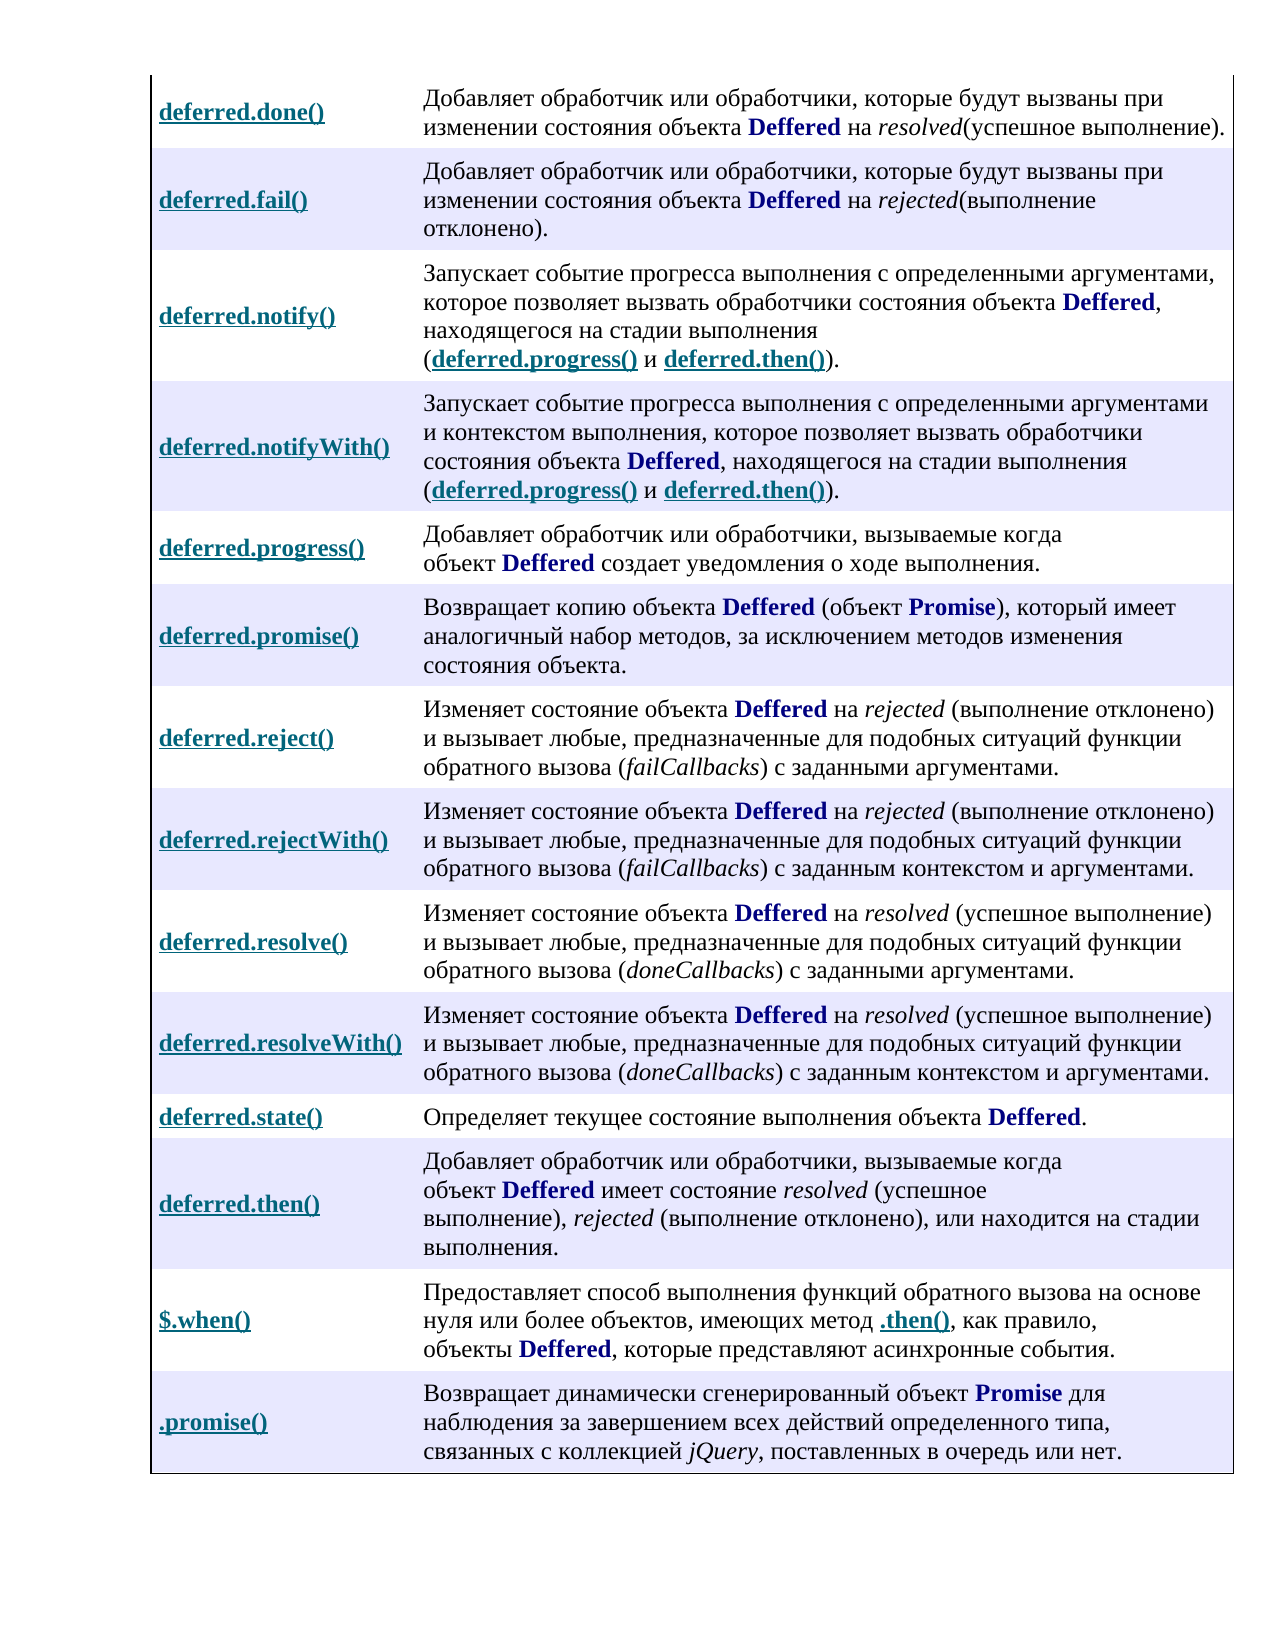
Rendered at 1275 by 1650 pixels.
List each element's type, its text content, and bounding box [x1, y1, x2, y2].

table_cell deferred.fail() [152, 148, 415, 250]
table_cell deferred.state() [152, 1094, 415, 1138]
table_cell Возвращает копию объекта Deffered (объект Promise), который имеет аналогичный набор методов, за исключением методов изменения состояния объекта. [415, 584, 1233, 686]
table_cell Добавляет обработчик или обработчики, которые будут вызваны при изменении состояния объекта Deffered на resolved(успешное выполнение). [415, 75, 1233, 148]
table_cell deferred.promise() [152, 584, 415, 686]
table_cell deferred.reject() [152, 686, 415, 788]
table_cell Добавляет обработчик или обработчики, вызываемые когда объект Deffered имеет состояние resolved (успешное выполнение), rejected (выполнение отклонено), или находится на стадии выполнения. [415, 1138, 1233, 1269]
table_cell Добавляет обработчик или обработчики, вызываемые когда объект Deffered создает уведомления о ходе выполнения. [415, 511, 1233, 584]
table_cell deferred.progress() [152, 511, 415, 584]
table_cell deferred.resolveWith() [152, 992, 415, 1094]
table_cell Возвращает динамически сгенерированный объект Promise для наблюдения за завершением всех действий определенного типа, связанных с коллекцией jQuery, поставленных в очередь или нет. [415, 1371, 1233, 1472]
table_cell deferred.done() [152, 75, 415, 148]
table_cell deferred.then() [152, 1138, 415, 1269]
table_cell deferred.notifyWith() [152, 381, 415, 511]
table_cell $.when() [152, 1269, 415, 1371]
table_cell Изменяет состояние объекта Deffered на rejected (выполнение отклонено) и вызывает любые, предназначенные для подобных ситуаций функции обратного вызова (failCallbacks) с заданным контекстом и аргументами. [415, 788, 1233, 890]
table_cell .promise() [152, 1371, 415, 1472]
table_cell deferred.notify() [152, 250, 415, 381]
table_cell Изменяет состояние объекта Deffered на resolved (успешное выполнение) и вызывает любые, предназначенные для подобных ситуаций функции обратного вызова (doneCallbacks) с заданным контекстом и аргументами. [415, 992, 1233, 1094]
table_cell Запускает событие прогресса выполнения с определенными аргументами, которое позволяет вызвать обработчики состояния объекта Deffered, находящегося на стадии выполнения (deferred.progress() и deferred.then()). [415, 250, 1233, 381]
table_cell deferred.rejectWith() [152, 788, 415, 890]
table_cell Определяет текущее состояние выполнения объекта Deffered. [415, 1094, 1233, 1138]
table_cell Запускает событие прогресса выполнения с определенными аргументами и контекстом выполнения, которое позволяет вызвать обработчики состояния объекта Deffered, находящегося на стадии выполнения (deferred.progress() и deferred.then()). [415, 381, 1233, 511]
table_cell Изменяет состояние объекта Deffered на resolved (успешное выполнение) и вызывает любые, предназначенные для подобных ситуаций функции обратного вызова (doneCallbacks) с заданными аргументами. [415, 890, 1233, 992]
table_cell Изменяет состояние объекта Deffered на rejected (выполнение отклонено) и вызывает любые, предназначенные для подобных ситуаций функции обратного вызова (failCallbacks) с заданными аргументами. [415, 686, 1233, 788]
table_cell deferred.resolve() [152, 890, 415, 992]
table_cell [415, 148, 1233, 250]
table_cell Предоставляет способ выполнения функций обратного вызова на основе нуля или более объектов, имеющих метод .then(), как правило, объекты Deffered, которые представляют асинхронные события. [415, 1269, 1233, 1371]
